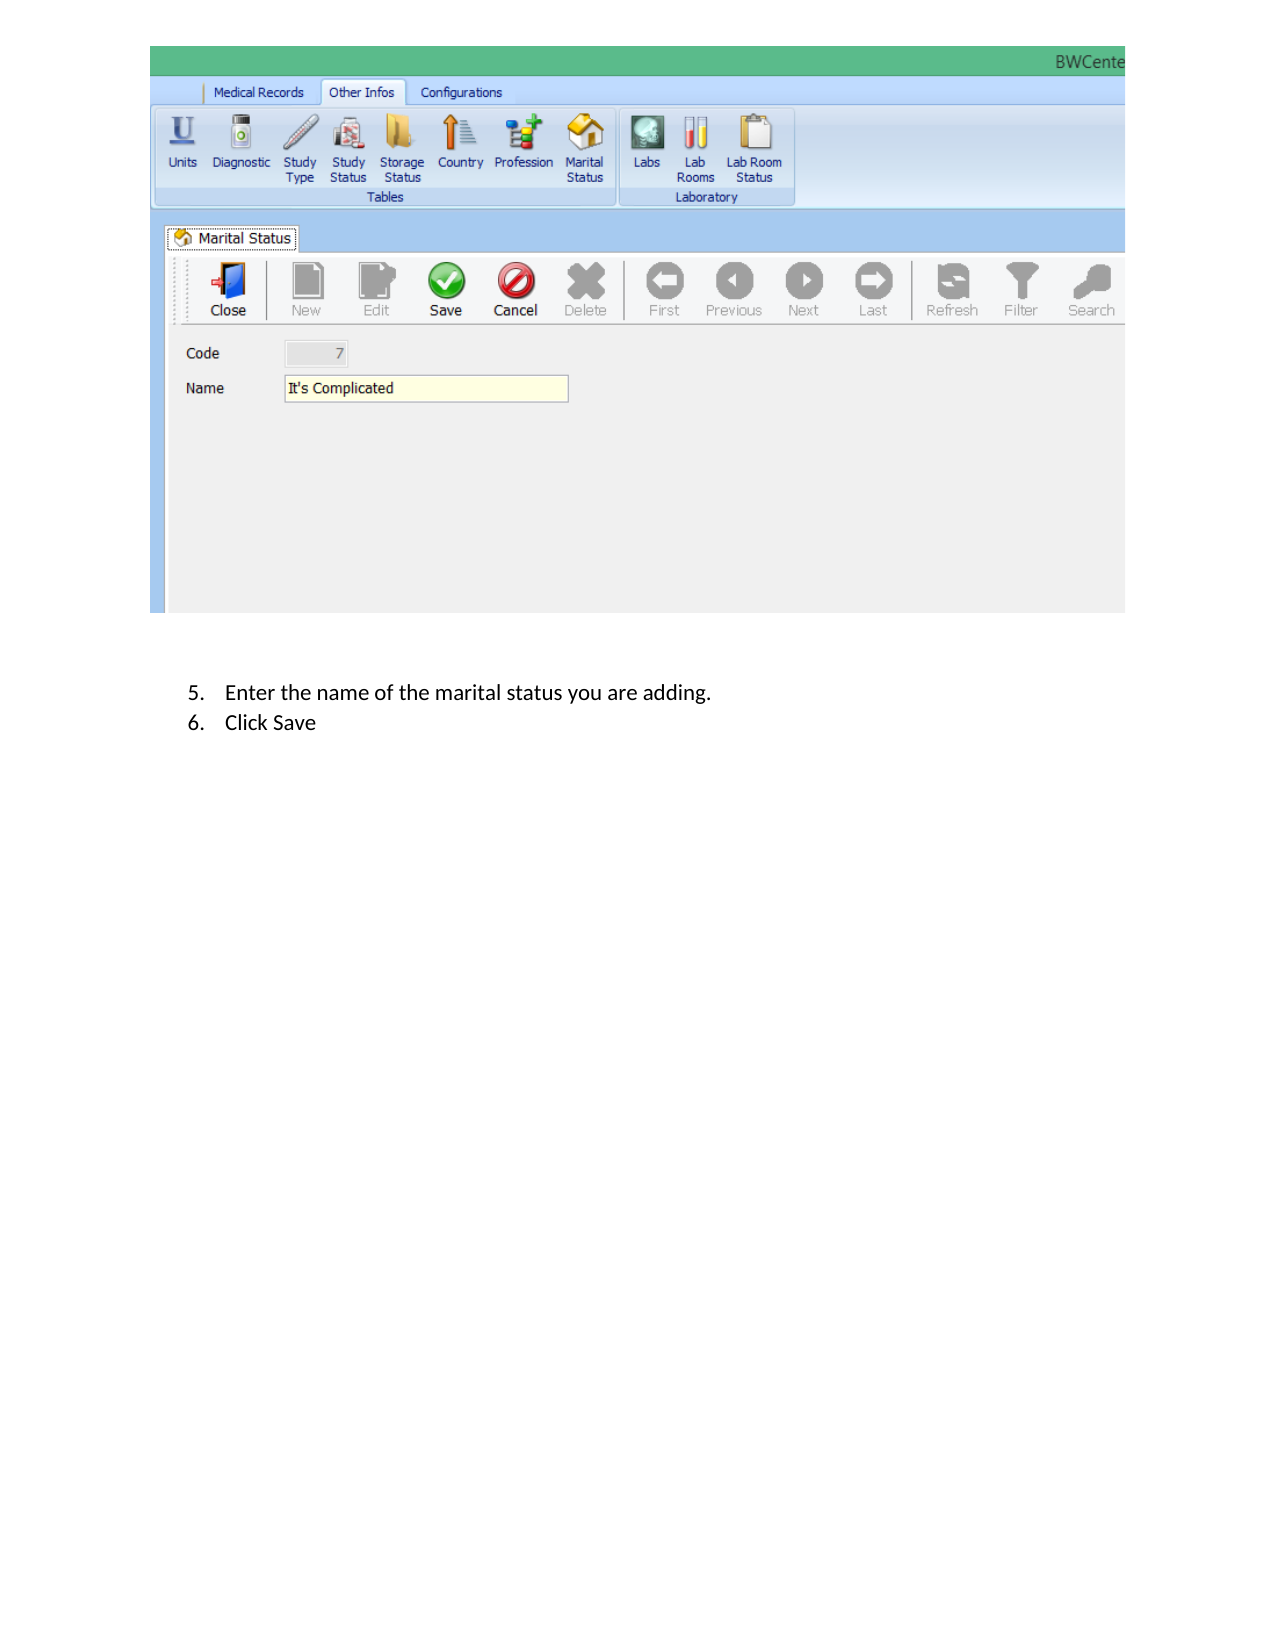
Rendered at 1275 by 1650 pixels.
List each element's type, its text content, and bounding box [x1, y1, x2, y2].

list Enter the name of the marital status you are adding. [187, 678, 1125, 706]
list Click Save [187, 708, 1125, 737]
picture [150, 46, 1125, 613]
